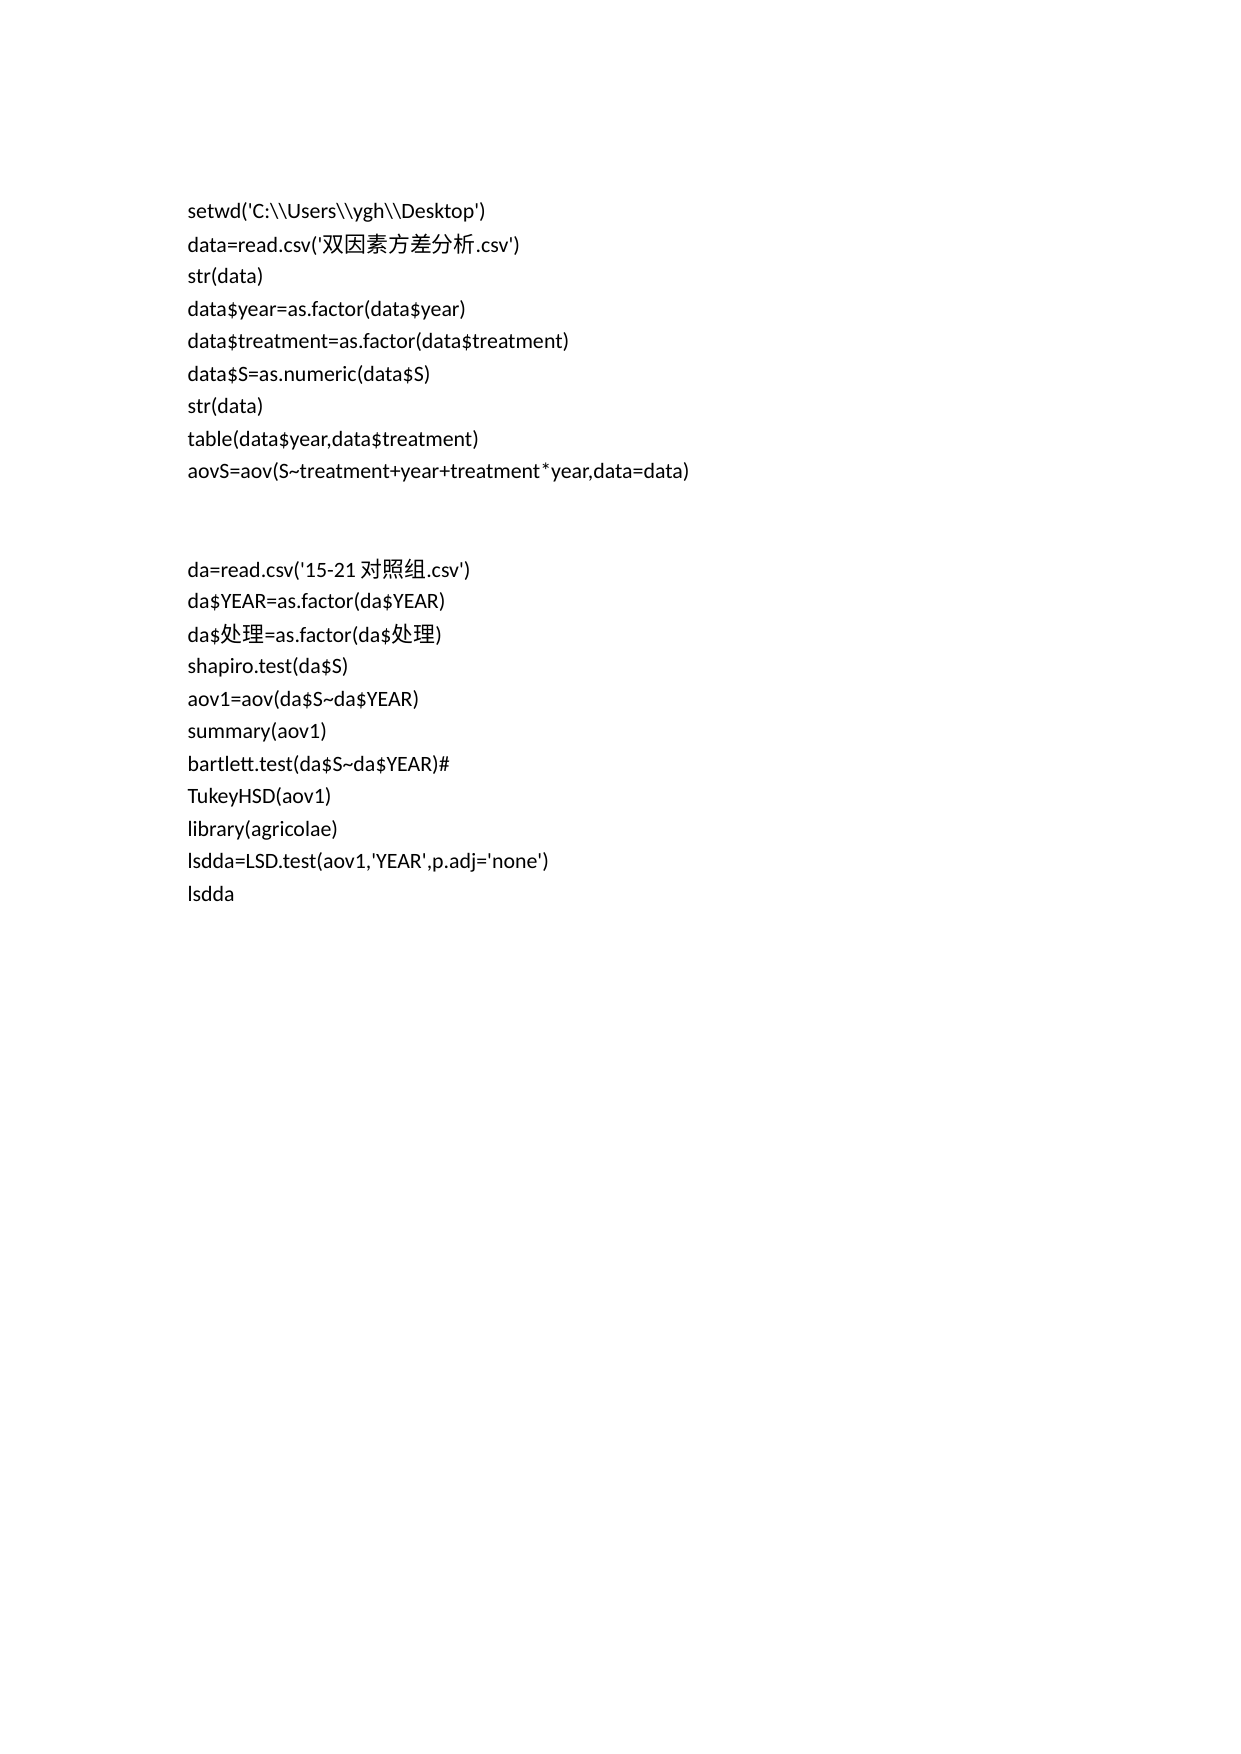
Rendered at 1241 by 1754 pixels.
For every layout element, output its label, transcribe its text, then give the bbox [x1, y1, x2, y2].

text library(agricolae) [187, 812, 1053, 844]
text lsdda [187, 877, 1053, 909]
text data$year=as.factor(data$year) [187, 292, 1053, 324]
text str(data) [187, 259, 1053, 292]
text table(data$year,data$treatment) [187, 422, 1053, 454]
text str(data) [187, 389, 1053, 422]
text data$treatment=as.factor(data$treatment) [187, 324, 1053, 357]
text da$处理=as.factor(da$处理) [187, 617, 1053, 649]
text aov1=aov(da$S~da$YEAR) [187, 682, 1053, 714]
text aovS=aov(S~treatment+year+treatment*year,data=data) [187, 454, 1053, 487]
text da=read.csv('15-21对照组.csv') [187, 552, 1053, 584]
text bartlett.test(da$S~da$YEAR)# [187, 747, 1053, 779]
text TukeyHSD(aov1) [187, 779, 1053, 812]
text shapiro.test(da$S) [187, 649, 1053, 682]
text data$S=as.numeric(data$S) [187, 357, 1053, 389]
text da$YEAR=as.factor(da$YEAR) [187, 584, 1053, 617]
text data=read.csv('双因素方差分析.csv') [187, 227, 1053, 259]
text summary(aov1) [187, 714, 1053, 747]
text setwd('C:\\Users\\ygh\\Desktop') [187, 194, 1053, 227]
text lsdda=LSD.test(aov1,'YEAR',p.adj='none') [187, 844, 1053, 877]
